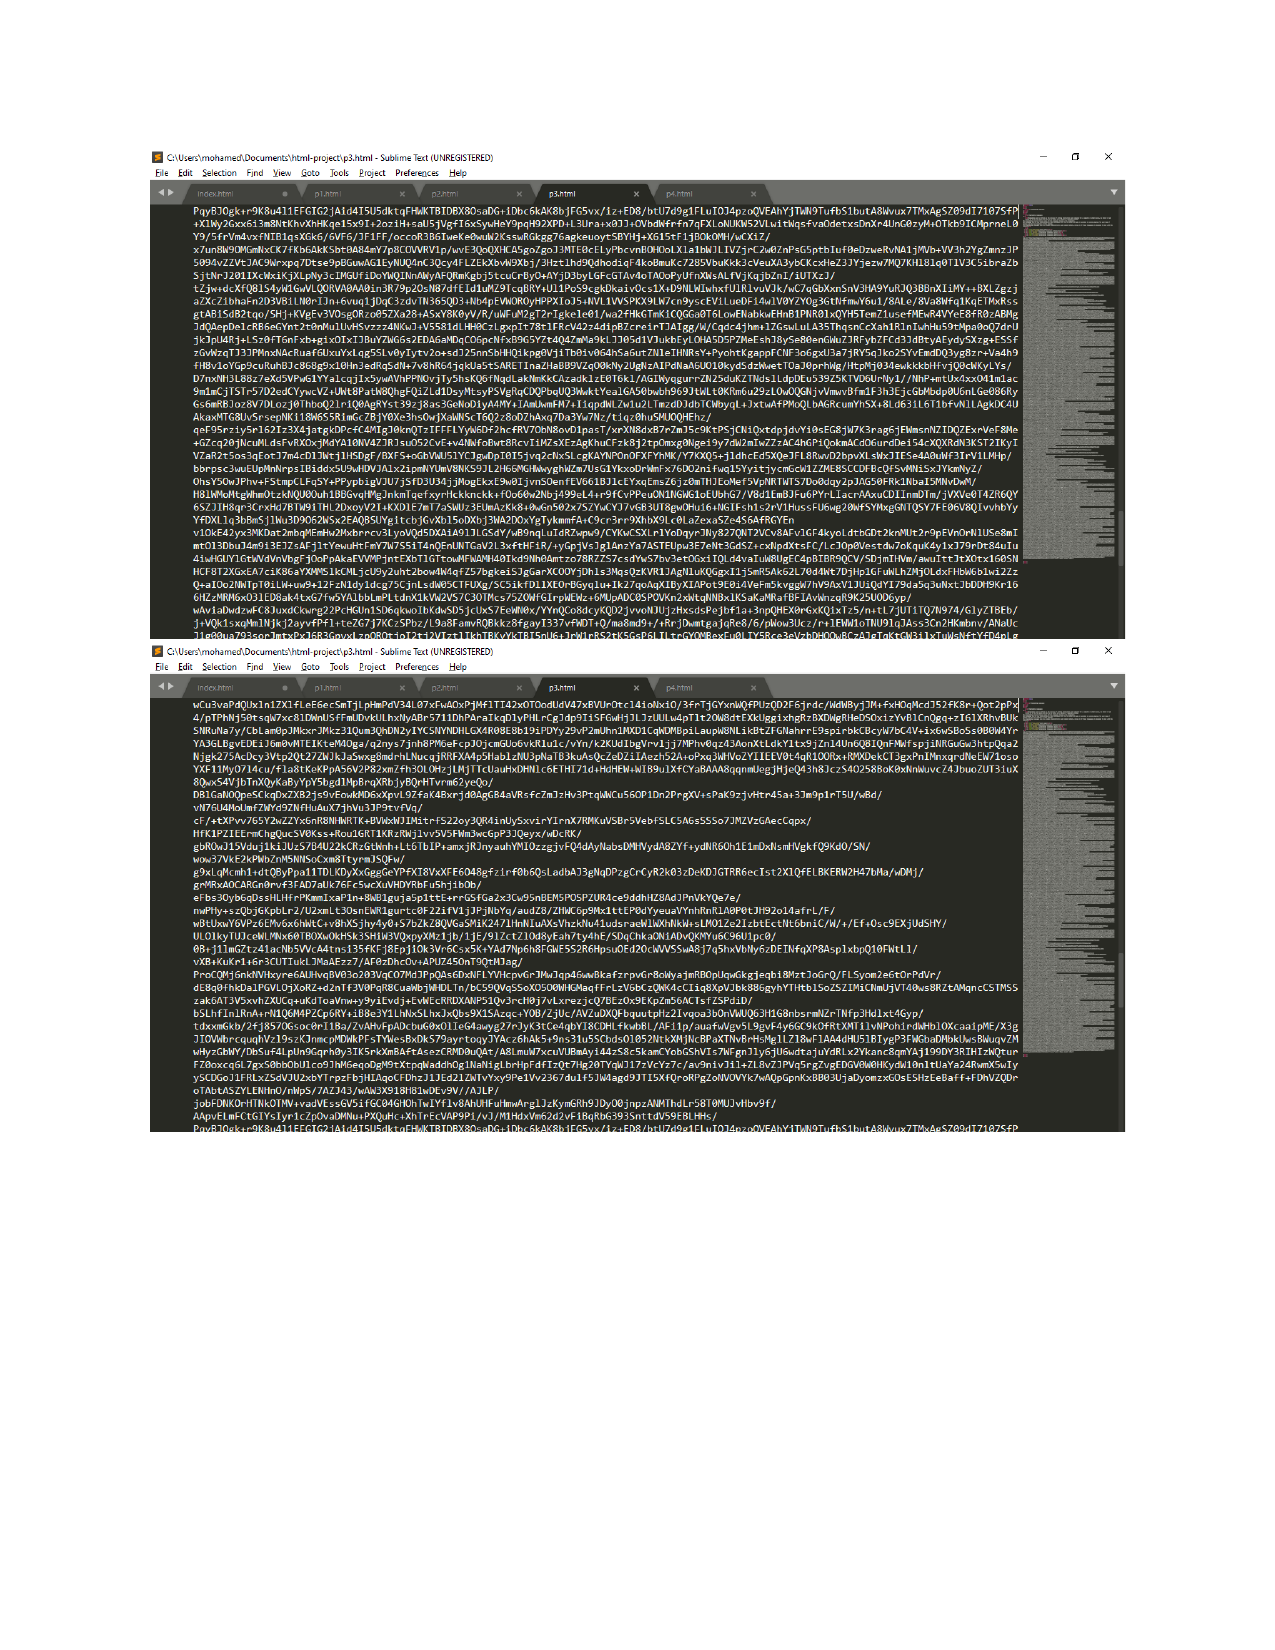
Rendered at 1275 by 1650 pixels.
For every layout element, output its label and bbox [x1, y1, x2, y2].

picture [150, 643, 1125, 1132]
picture [150, 150, 1125, 639]
